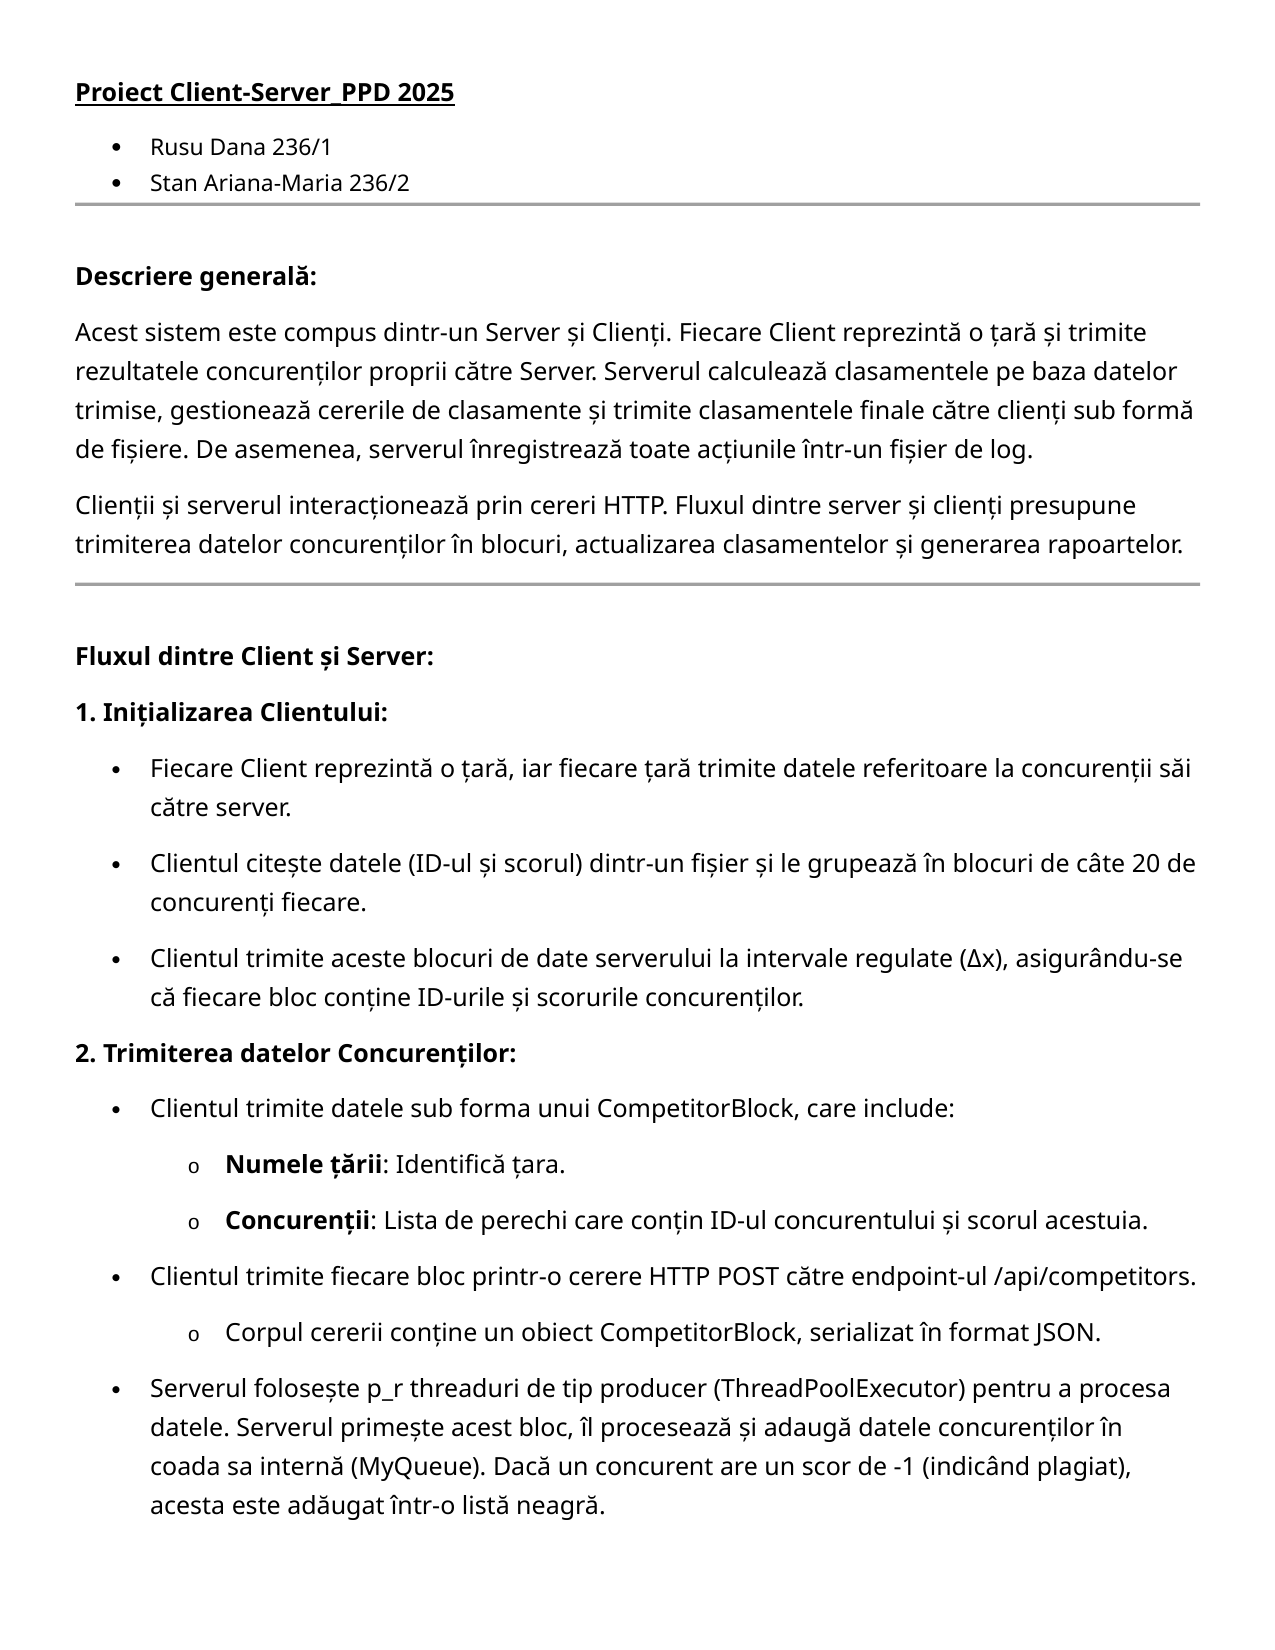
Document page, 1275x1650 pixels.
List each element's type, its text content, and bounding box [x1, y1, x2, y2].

list Clientul citește datele (ID-ul și scorul) dintr-un fișier și le grupează în blocuri de câte 20 de concurenți fiecare. [112, 845, 1200, 918]
text Acest sistem este compus dintr-un Server și Clienți. Fiecare Client reprezintă o țară și trimite rezultatele concurenților proprii către Server. Serverul calculează clasamentele pe baza datelor trimise, gestionează cererile de clasamente și trimite clasamentele finale către clienți sub formă de fișiere. De asemenea, serverul înregistrează toate acțiunile într-un fișier de log. [75, 314, 1200, 466]
list Clientul trimite fiecare bloc printr-o cerere HTTP POST către endpoint-ul /api/competitors. [112, 1258, 1200, 1293]
list Numele țării: Identifică țara. [187, 1147, 1200, 1181]
text Clienții și serverul interacționează prin cereri HTTP. Fluxul dintre server și clienți presupune trimiterea datelor concurenților în blocuri, actualizarea clasamentelor și generarea rapoartelor. [75, 488, 1200, 561]
list Serverul folosește p_r threaduri de tip producer (ThreadPoolExecutor) pentru a procesa datele. Serverul primește acest bloc, îl procesează și adaugă datele concurenților în coada sa internă (MyQueue). Dacă un concurent are un scor de -1 (indicând plagiat), acesta este adăugat într-o listă neagră. [112, 1370, 1200, 1522]
list Corpul cererii conține un obiect CompetitorBlock, serializat în format JSON. [187, 1314, 1200, 1348]
text 2. Trimiterea datelor Concurenților: [75, 1035, 1200, 1069]
text Proiect Client-Server_PPD 2025 [75, 75, 1200, 109]
text Descriere generală: [75, 258, 1200, 293]
list Stan Ariana-Maria 236/2 [112, 167, 1200, 198]
text 1. Inițializarea Clientului: [75, 694, 1200, 728]
list Rusu Dana 236/1 [112, 131, 1200, 162]
list Fiecare Client reprezintă o țară, iar fiecare țară trimite datele referitoare la concurenții săi către server. [112, 750, 1200, 823]
text Fluxul dintre Client și Server: [75, 638, 1200, 673]
list Clientul trimite aceste blocuri de date serverului la intervale regulate (Δx), asigurându-se că fiecare bloc conține ID-urile și scorurile concurenților. [112, 940, 1200, 1013]
list Concurenții: Lista de perechi care conțin ID-ul concurentului și scorul acestuia. [187, 1203, 1200, 1237]
list Clientul trimite datele sub forma unui CompetitorBlock, care include: [112, 1091, 1200, 1125]
